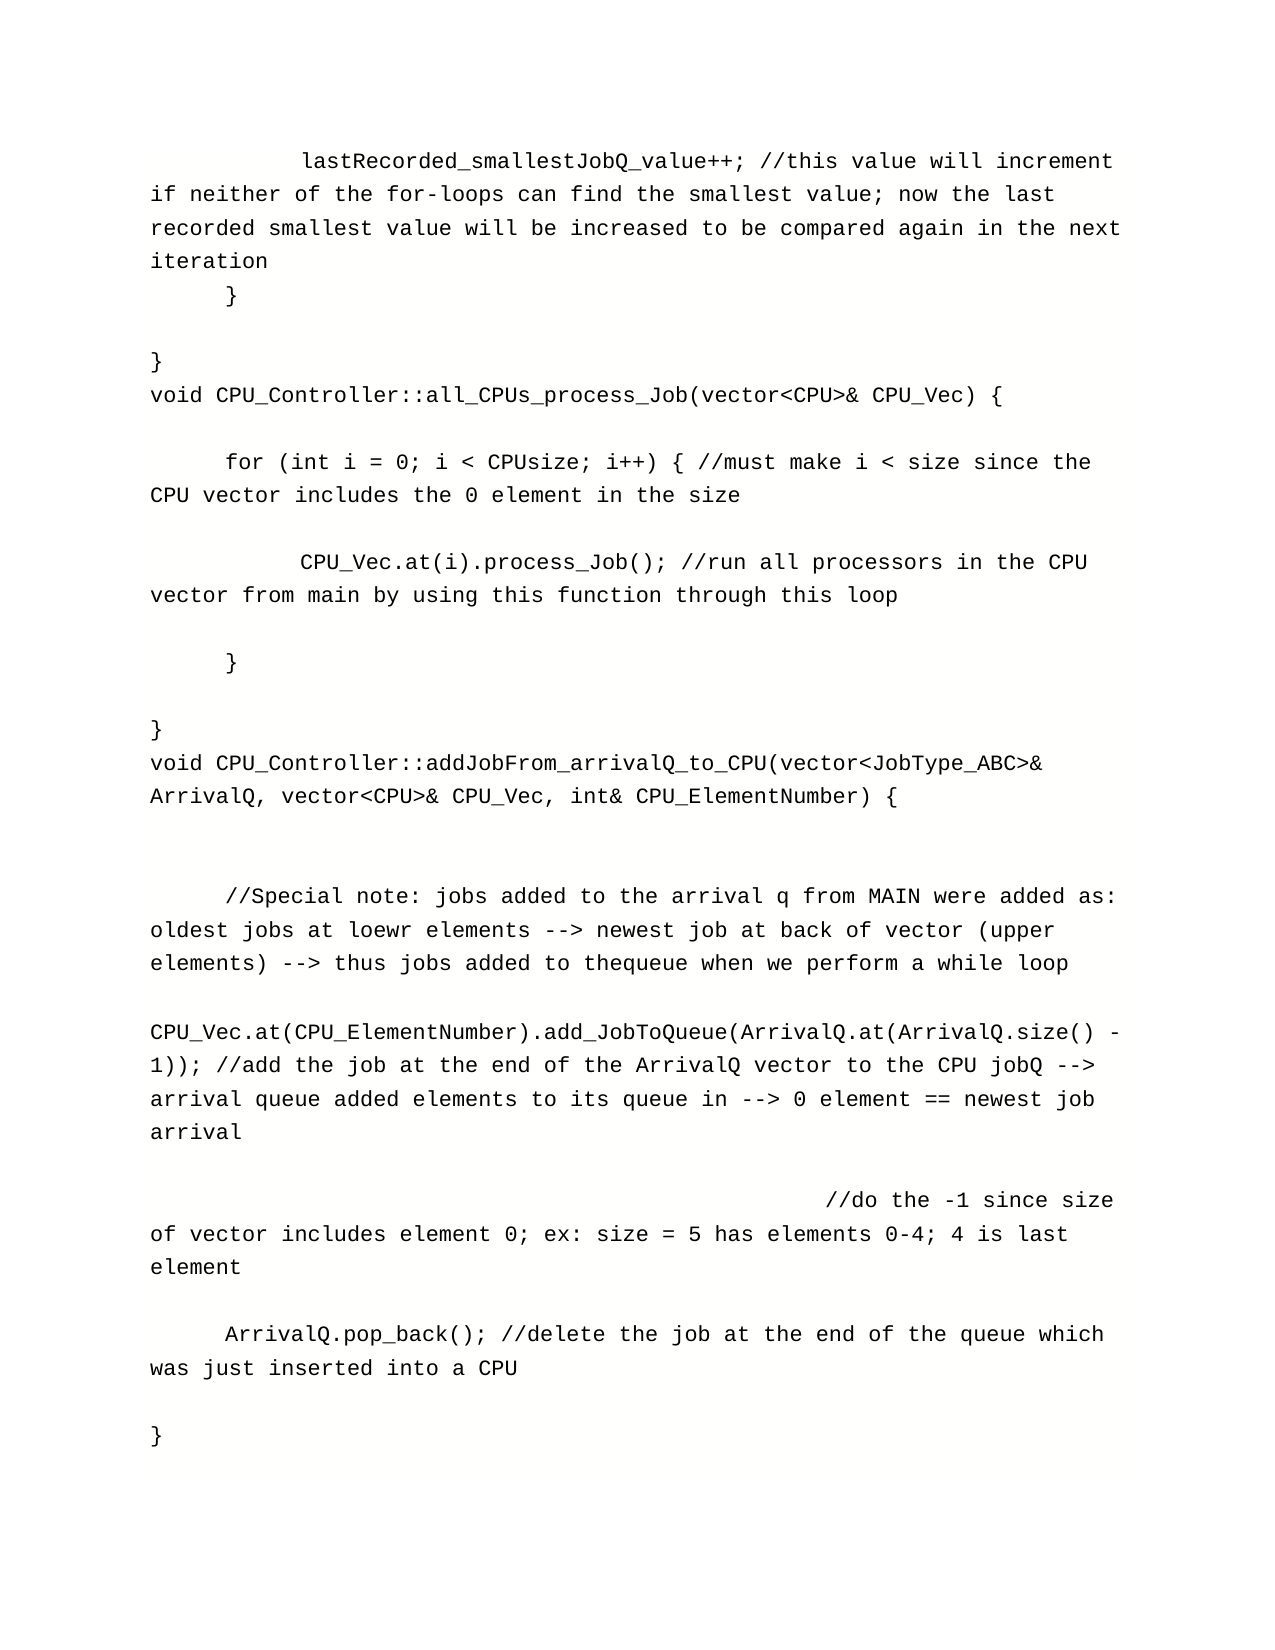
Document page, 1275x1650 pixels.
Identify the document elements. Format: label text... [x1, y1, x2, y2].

text lastRecorded_smallestJobQ_value++; //this value will increment if neither of the for-loops can find the smallest value; now the last recorded smallest value will be increased to be compared again in the next iteration [150, 150, 1125, 275]
text void CPU_Controller::addJobFrom_arrivalQ_to_CPU(vector<JobType_ABC>& ArrivalQ, vector<CPU>& CPU_Vec, int& CPU_ElementNumber) { [150, 752, 1125, 810]
text } [150, 652, 1125, 676]
text } [150, 1424, 1125, 1448]
text CPU_Vec.at(i).process_Job(); //run all processors in the CPU vector from main by using this function through this loop [150, 551, 1125, 609]
text } [150, 351, 1125, 375]
text } [150, 284, 1125, 308]
text ArrivalQ.pop_back(); //delete the job at the end of the queue which was just inserted into a CPU [150, 1323, 1125, 1382]
text //do the -1 since size of vector includes element 0; ex: size = 5 has elements 0-4; 4 is last element [150, 1155, 1125, 1281]
text void CPU_Controller::all_CPUs_process_Job(vector<CPU>& CPU_Vec) { [150, 384, 1125, 409]
text } [150, 718, 1125, 743]
text for (int i = 0; i < CPUsize; i++) { //must make i < size since the CPU vector includes the 0 element in the size [150, 451, 1125, 509]
text //Special note: jobs added to the arrival q from MAIN were added as: oldest jobs at loewr elements --> newest job at back of vector (upper elements) --> thus jobs added to thequeue when we perform a while loop [150, 886, 1125, 977]
text CPU_Vec.at(CPU_ElementNumber).add_JobToQueue(ArrivalQ.at(ArrivalQ.size() - 1)); //add the job at the end of the ArrivalQ vector to the CPU jobQ --> arrival queue added elements to its queue in --> 0 element == newest job arrival [150, 986, 1125, 1146]
